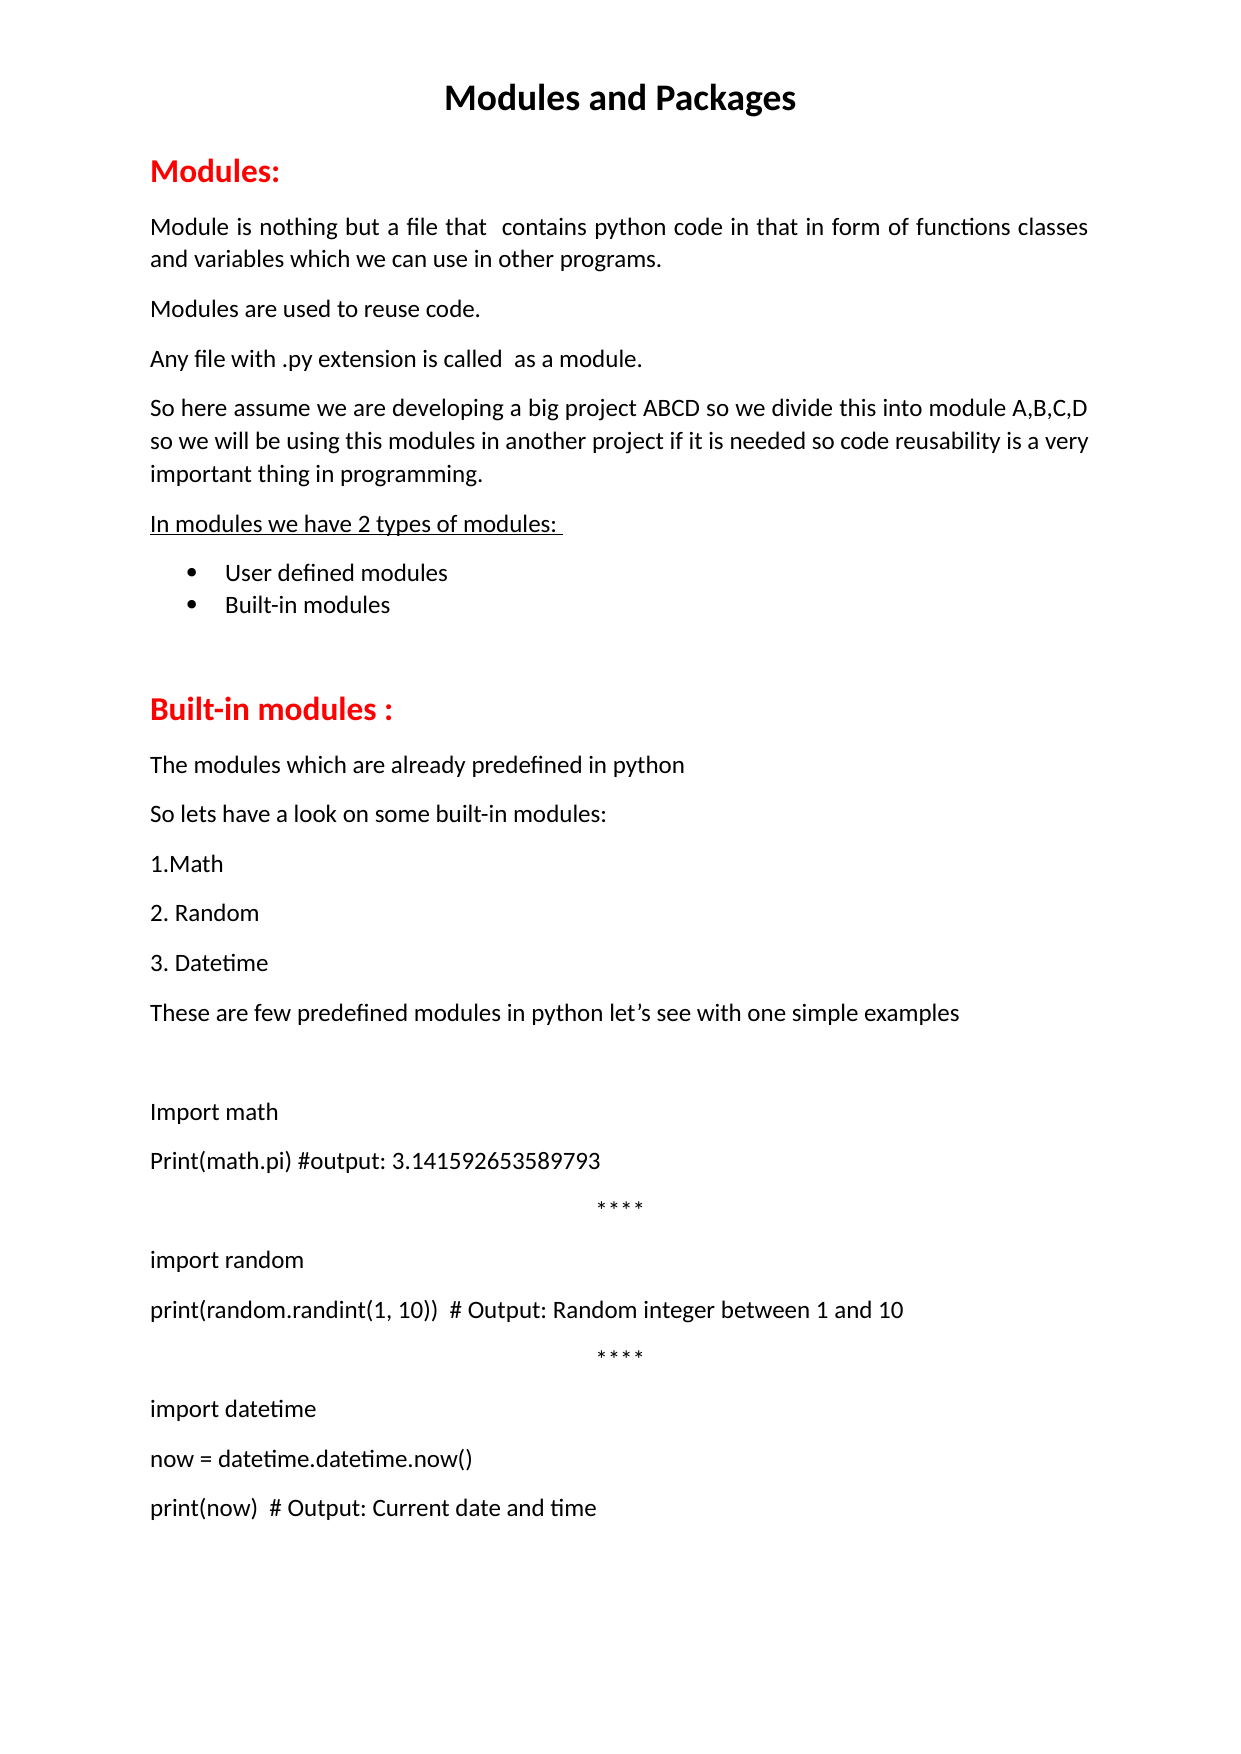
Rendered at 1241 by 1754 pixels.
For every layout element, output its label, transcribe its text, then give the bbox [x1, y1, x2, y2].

text Module is nothing but a file that contains python code in that in form of functions classes and variables which we can use in other programs. [150, 211, 1090, 274]
text **** [150, 1195, 1090, 1226]
text 3. Datetime [150, 947, 1090, 978]
text In modules we have 2 types of modules: [150, 508, 1090, 538]
text The modules which are already predefined in python [150, 749, 1090, 779]
text **** [150, 1344, 1090, 1374]
text These are few predefined modules in python let’s see with one simple examples [150, 997, 1090, 1027]
text Print(math.pi) #output: 3.141592653589793 [150, 1145, 1090, 1176]
list User defined modules [187, 557, 1090, 588]
text print(now) # Output: Current date and time [150, 1492, 1090, 1523]
text So lets have a look on some built-in modules: [150, 798, 1090, 829]
text import random [150, 1244, 1090, 1275]
text Modules: [150, 150, 1090, 191]
text Built-in modules : [150, 688, 1090, 729]
text 1.Math [150, 848, 1090, 878]
text Import math [150, 1096, 1090, 1126]
text print(random.randint(1, 10)) # Output: Random integer between 1 and 10 [150, 1294, 1090, 1325]
text Any file with .py extension is called as a module. [150, 343, 1090, 373]
text So here assume we are developing a big project ABCD so we divide this into module A,B,C,D so we will be using this modules in another project if it is needed so code reusability is a very important thing in programming. [150, 392, 1090, 489]
text import datetime [150, 1393, 1090, 1424]
text now = datetime.datetime.now() [150, 1443, 1090, 1473]
list Built-in modules [187, 589, 1090, 620]
text Modules are used to reuse code. [150, 293, 1090, 324]
text 2. Random [150, 897, 1090, 928]
